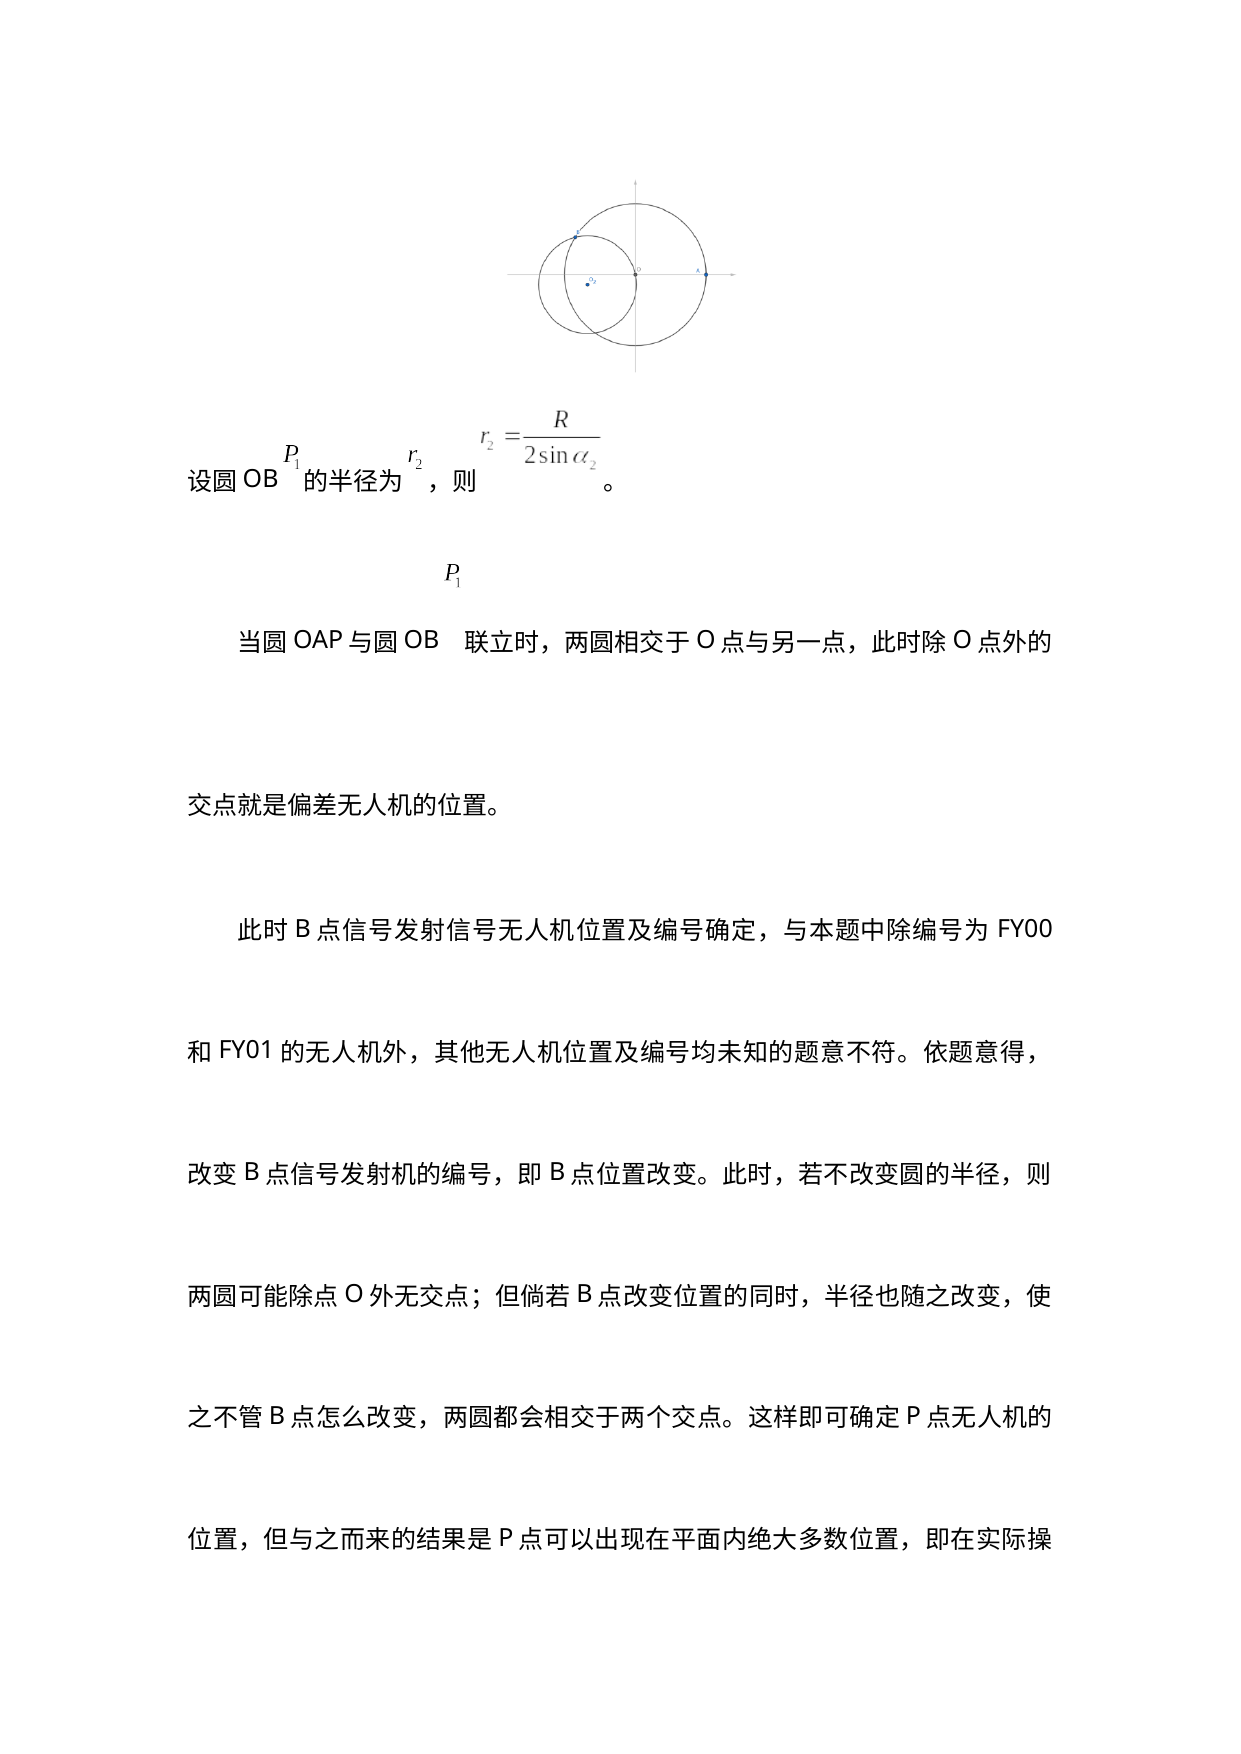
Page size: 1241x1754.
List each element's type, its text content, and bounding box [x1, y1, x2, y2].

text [187, 862, 1053, 1568]
text 设圆OB的半径为，则。 [187, 396, 1053, 526]
picture [496, 162, 744, 390]
text 当圆OAP与圆OB联立时，两圆相交于O点与另一点，此时除O点外的交点就是偏差无人机的位置。 [187, 544, 1053, 837]
